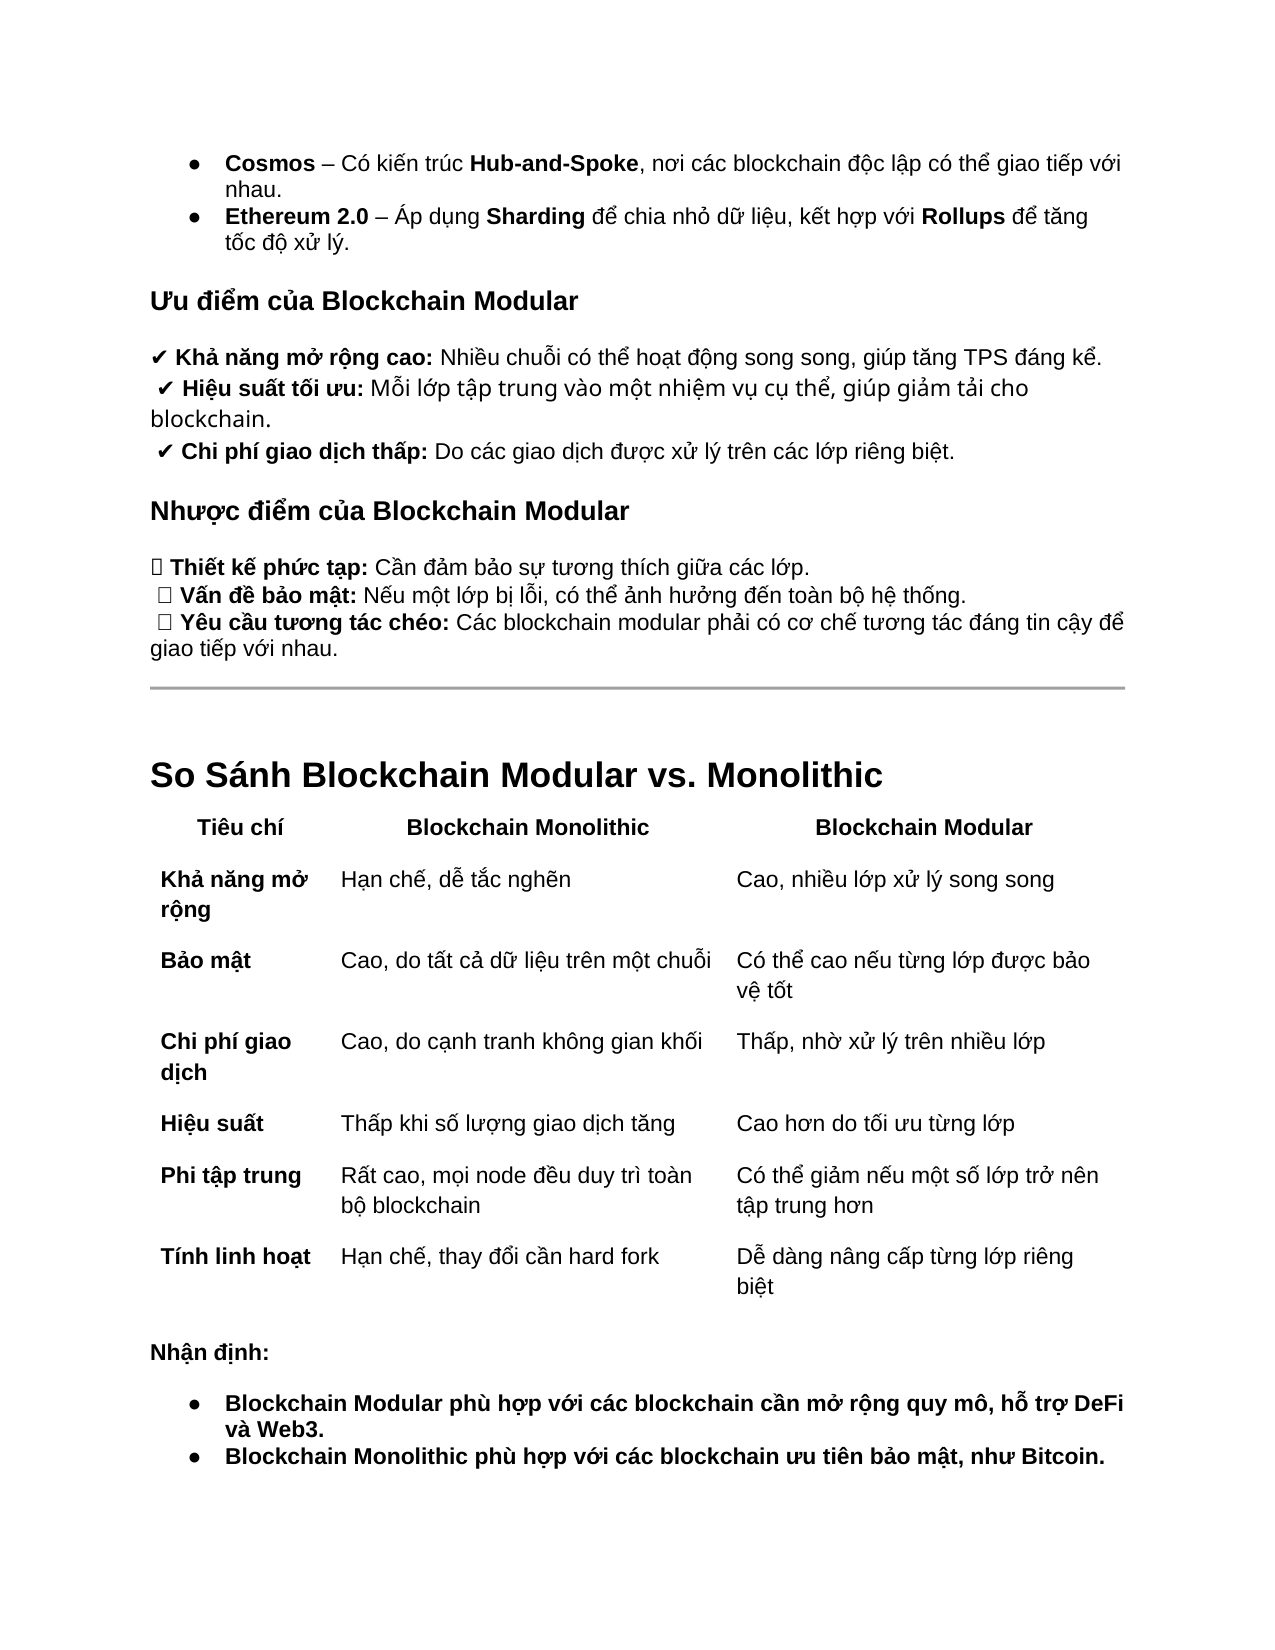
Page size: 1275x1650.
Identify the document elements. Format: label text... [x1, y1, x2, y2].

table_cell Khả năng mở rộng [150, 855, 330, 937]
table_cell Tính linh hoạt [150, 1233, 330, 1314]
table_cell Bảo mật [150, 937, 330, 1018]
table_cell Cao, nhiều lớp xử lý song song [726, 855, 1122, 937]
table_cell Có thể giảm nếu một số lớp trở nên tập trung hơn [726, 1151, 1122, 1232]
text ❌ Thiết kế phức tạp: Cần đảm bảo sự tương thích giữa các lớp. ❌ Vấn đề bảo mật: Nếu một lớp bị lỗi, có thể ảnh hưởng đến toàn bộ hệ thống. ❌ Yêu cầu tương tác chéo: Các blockchain modular phải có cơ chế tương tác đáng tin cậy để giao tiếp với nhau. [150, 551, 1125, 662]
table_header Tiêu chí [150, 803, 330, 855]
list Cosmos – Có kiến trúc Hub-and-Spoke, nơi các blockchain độc lập có thể giao tiếp với nhau. [187, 150, 1125, 203]
subtitle So Sánh Blockchain Modular vs. Monolithic [150, 754, 1125, 795]
list Ethereum 2.0 – Áp dụng Sharding để chia nhỏ dữ liệu, kết hợp với Rollups để tăng tốc độ xử lý. [187, 203, 1125, 255]
subtitle Ưu điểm của Blockchain Modular [150, 284, 1125, 316]
table_cell Cao, do tất cả dữ liệu trên một chuỗi [330, 937, 726, 1018]
table_cell Hạn chế, thay đổi cần hard fork [330, 1233, 726, 1314]
table_header Blockchain Monolithic [330, 803, 726, 855]
text ✔ Khả năng mở rộng cao: Nhiều chuỗi có thể hoạt động song song, giúp tăng TPS đáng kể. ✔ Hiệu suất tối ưu: Mỗi lớp tập trung vào một nhiệm vụ cụ thể, giúp giảm tải cho blockchain. ✔ Chi phí giao dịch thấp: Do các giao dịch được xử lý trên các lớp riêng biệt. [150, 341, 1125, 466]
table_cell Thấp khi số lượng giao dịch tăng [330, 1099, 726, 1151]
table_cell Thấp, nhờ xử lý trên nhiều lớp [726, 1018, 1122, 1099]
list Blockchain Modular phù hợp với các blockchain cần mở rộng quy mô, hỗ trợ DeFi và Web3. [187, 1390, 1125, 1443]
table_cell Có thể cao nếu từng lớp được bảo vệ tốt [726, 937, 1122, 1018]
subtitle Nhược điểm của Blockchain Modular [150, 495, 1125, 526]
table_cell Cao hơn do tối ưu từng lớp [726, 1099, 1122, 1151]
text Nhận định: [150, 1339, 1125, 1365]
table_cell Hạn chế, dễ tắc nghẽn [330, 855, 726, 937]
table_cell Chi phí giao dịch [150, 1018, 330, 1099]
table_cell Dễ dàng nâng cấp từng lớp riêng biệt [726, 1233, 1122, 1314]
table_cell Hiệu suất [150, 1099, 330, 1151]
list Blockchain Monolithic phù hợp với các blockchain ưu tiên bảo mật, như Bitcoin. [187, 1443, 1125, 1469]
table_cell Phi tập trung [150, 1151, 330, 1232]
table_cell Rất cao, mọi node đều duy trì toàn bộ blockchain [330, 1151, 726, 1232]
table_cell Cao, do cạnh tranh không gian khối [330, 1018, 726, 1099]
table_header Blockchain Modular [726, 803, 1122, 855]
